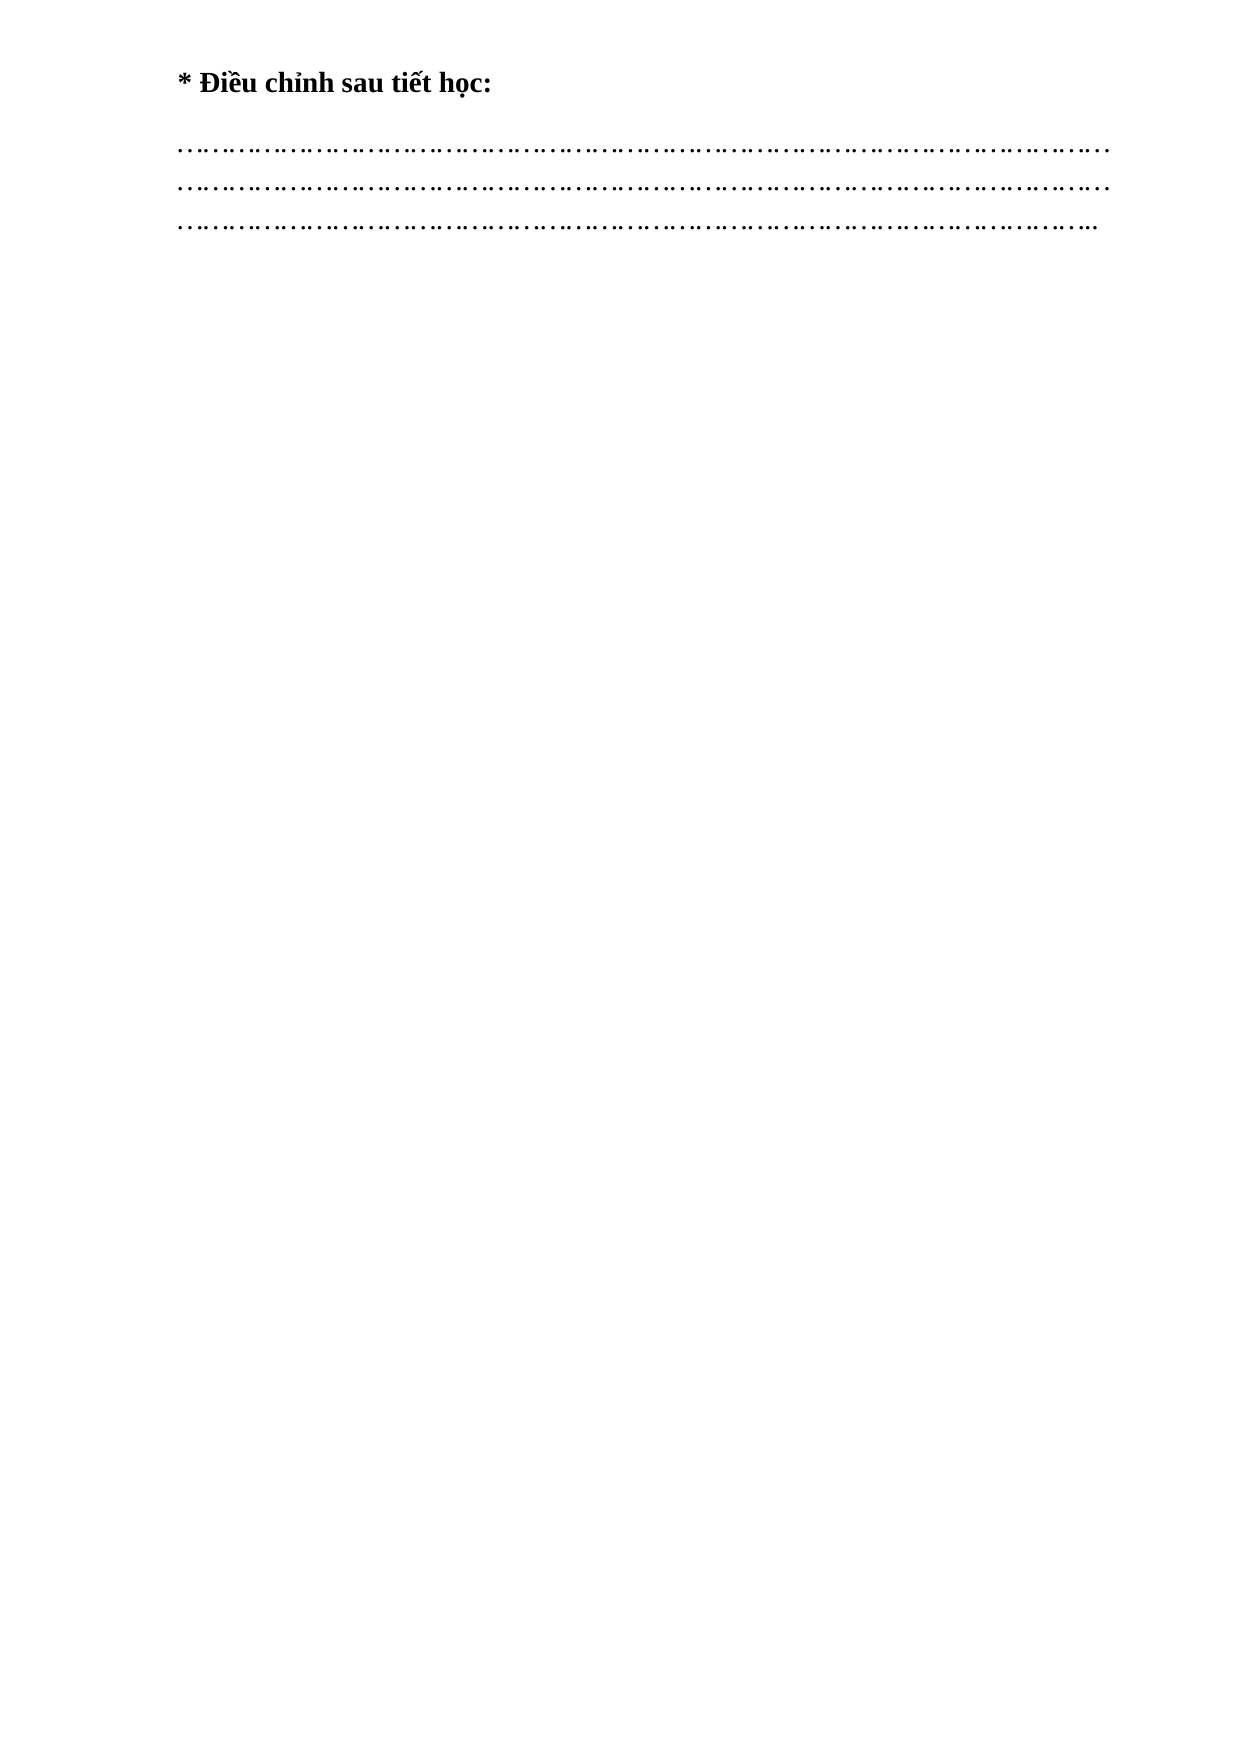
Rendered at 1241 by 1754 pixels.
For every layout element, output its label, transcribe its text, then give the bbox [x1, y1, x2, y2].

text * Điều chỉnh sau tiết học: [177, 66, 1122, 99]
text …………………………………………………………………………………………………………………………………………………………………………………………………………………………………………………………………………………………….. [177, 125, 1122, 236]
